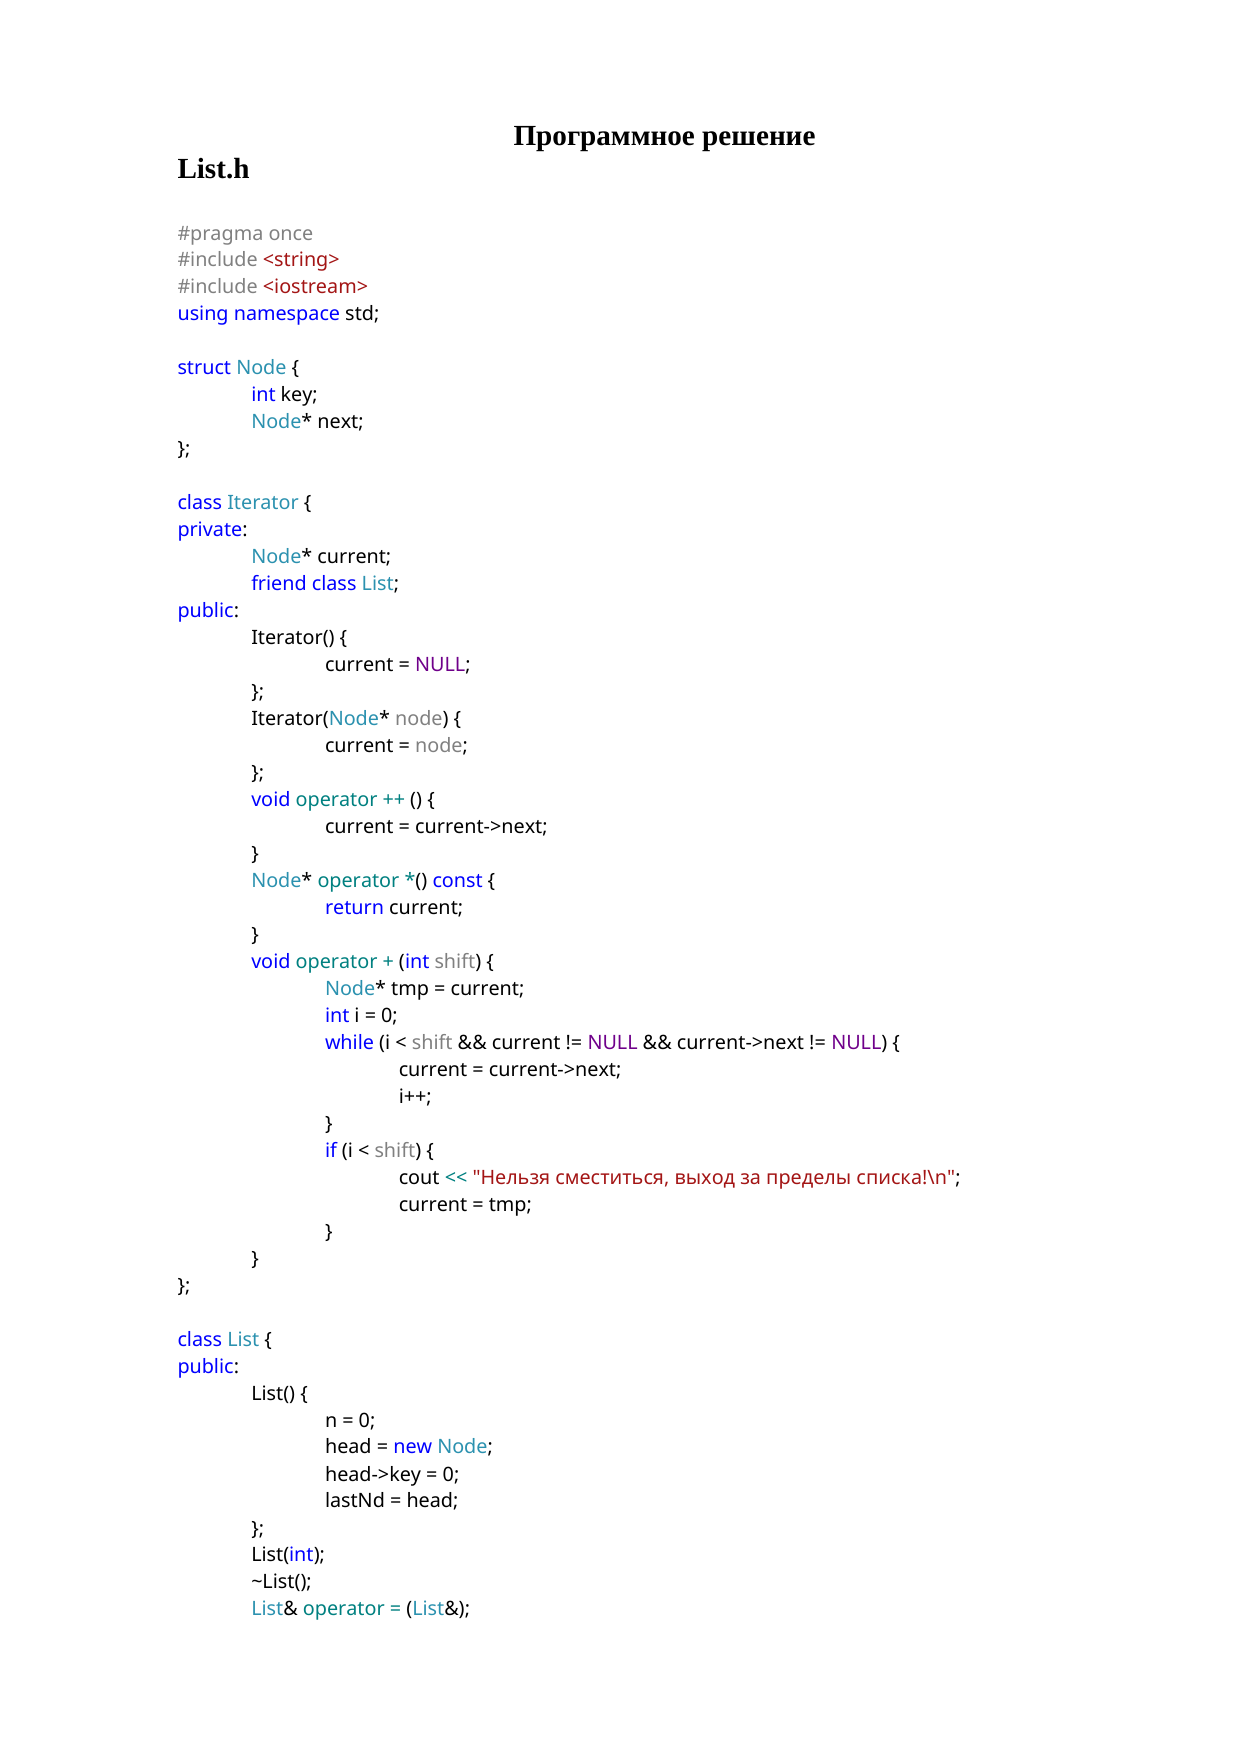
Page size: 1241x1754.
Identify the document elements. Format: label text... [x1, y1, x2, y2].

text #include <iostream> [177, 273, 1152, 300]
text void operator ++ () { [177, 785, 1152, 812]
text }; [177, 677, 1152, 704]
text current = tmp; [177, 1190, 1152, 1217]
text return current; [177, 893, 1152, 920]
text } [177, 1244, 1152, 1271]
text Iterator(Node* node) { [177, 704, 1152, 731]
text List() { [177, 1379, 1152, 1406]
text using namespace std; [177, 300, 1152, 327]
text int key; [177, 381, 1152, 408]
text current = NULL; [177, 650, 1152, 677]
text public: [177, 1352, 1152, 1379]
text current = node; [177, 731, 1152, 758]
text void operator + (int shift) { [177, 947, 1152, 974]
text } [177, 839, 1152, 866]
text public: [177, 596, 1152, 623]
text while (i < shift && current != NULL && current->next != NULL) { [177, 1028, 1152, 1055]
text lastNd = head; [177, 1487, 1152, 1514]
text }; [177, 758, 1152, 785]
text #pragma once [177, 219, 1152, 246]
text struct Node { [177, 354, 1152, 381]
text head = new Node; [177, 1433, 1152, 1460]
text List& operator = (List&); [177, 1595, 1152, 1622]
text Node* operator *() const { [177, 866, 1152, 893]
text } [177, 1109, 1152, 1136]
text } [177, 1217, 1152, 1244]
text cout << "Нельзя сместиться, выход за пределы списка!\n"; [177, 1163, 1152, 1190]
text private: [177, 516, 1152, 542]
text if (i < shift) { [177, 1136, 1152, 1163]
text ~List(); [177, 1568, 1152, 1595]
text }; [177, 1514, 1152, 1541]
text i++; [177, 1082, 1152, 1109]
text Node* tmp = current; [177, 974, 1152, 1001]
text #include <string> [177, 246, 1152, 273]
text }; [177, 434, 1152, 462]
text n = 0; [177, 1406, 1152, 1433]
text List.h [177, 152, 1152, 185]
text } [177, 920, 1152, 947]
text }; [177, 1271, 1152, 1298]
text current = current->next; [177, 1055, 1152, 1082]
text Программное решение [177, 118, 1152, 152]
text class List { [177, 1325, 1152, 1352]
text friend class List; [177, 569, 1152, 596]
text List(int); [177, 1541, 1152, 1568]
text Node* next; [177, 408, 1152, 434]
text head->key = 0; [177, 1460, 1152, 1487]
text Node* current; [177, 542, 1152, 569]
text current = current->next; [177, 812, 1152, 839]
text class Iterator { [177, 488, 1152, 516]
text Iterator() { [177, 623, 1152, 650]
text int i = 0; [177, 1001, 1152, 1028]
